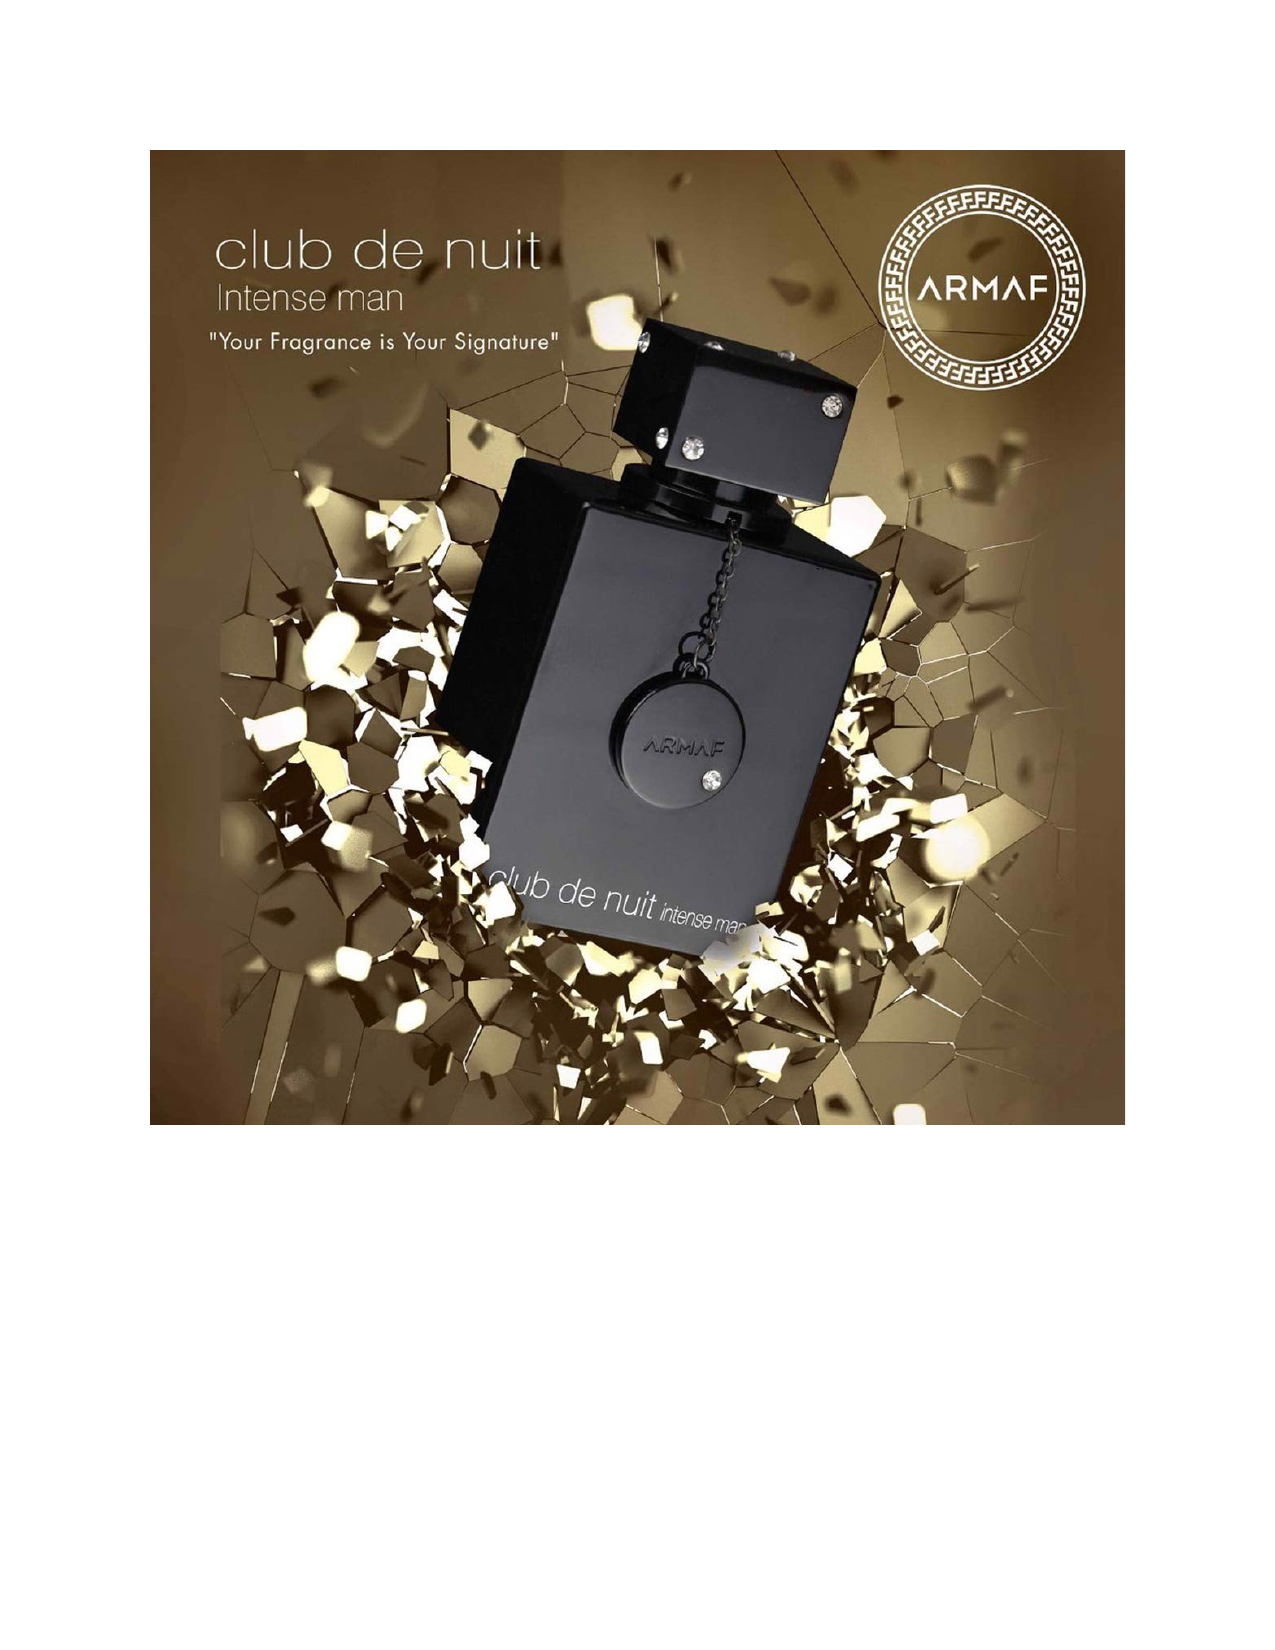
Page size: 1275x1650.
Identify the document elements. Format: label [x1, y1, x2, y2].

picture [150, 150, 1125, 1125]
